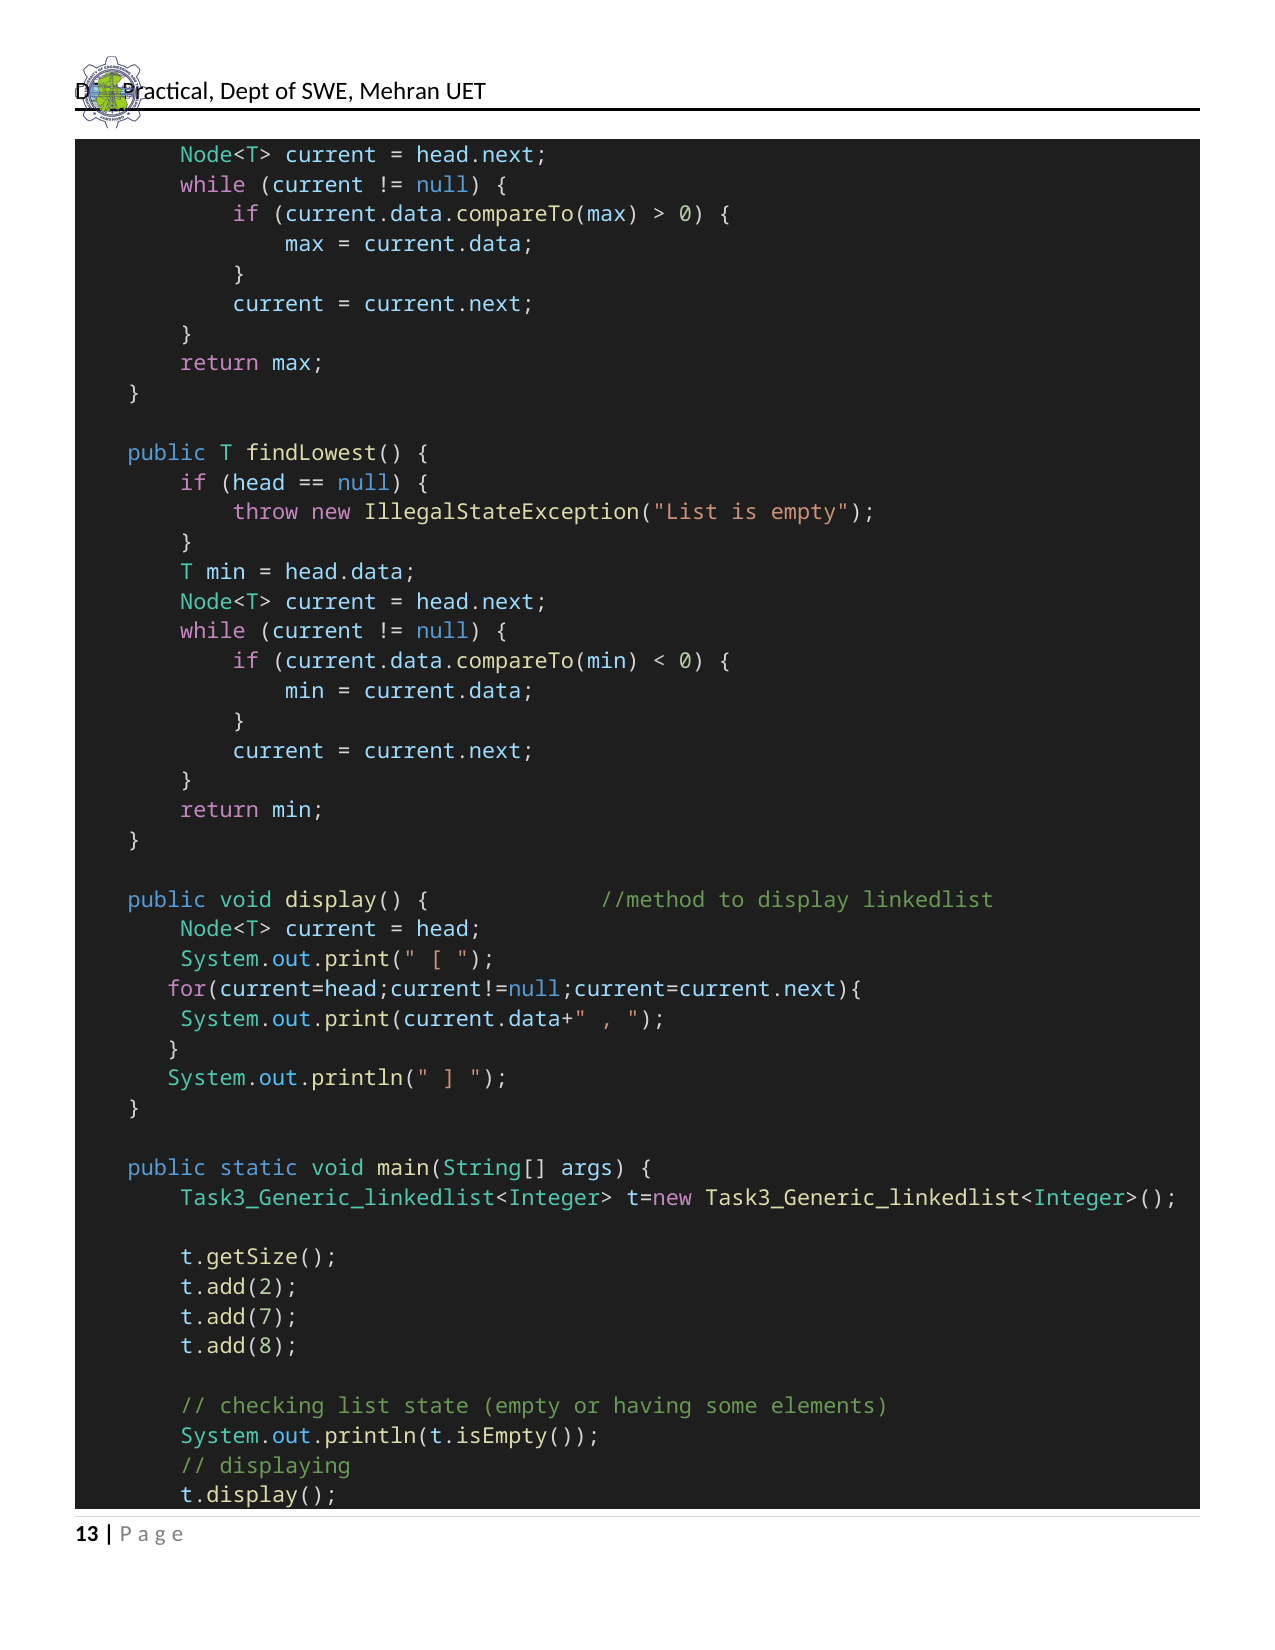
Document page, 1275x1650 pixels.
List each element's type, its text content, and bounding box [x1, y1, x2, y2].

text if (current.data.compareTo(min) < 0) { [75, 645, 1200, 675]
text T min = head.data; [75, 556, 1200, 586]
text // checking list state (empty or having some elements) [75, 1390, 1200, 1420]
text t.add(2); [75, 1271, 1200, 1301]
text return min; [75, 794, 1200, 824]
text t.add(8); [75, 1330, 1200, 1360]
text // displaying [75, 1449, 1200, 1479]
text public T findLowest() { [75, 437, 1200, 466]
text } [75, 526, 1200, 556]
text return max; [75, 347, 1200, 377]
text } [75, 1092, 1200, 1122]
text System.out.print(current.data+" , "); [75, 1003, 1200, 1032]
text while (current != null) { [75, 615, 1200, 645]
text min = current.data; [75, 675, 1200, 705]
text while (current != null) { [75, 168, 1200, 198]
text public void display() { //method to display linkedlist [75, 883, 1200, 913]
text t.display(); [75, 1479, 1200, 1509]
text } [75, 824, 1200, 854]
text System.out.print(" [ "); [75, 943, 1200, 973]
text } [75, 258, 1200, 288]
picture [75, 56, 147, 129]
text System.out.println(t.isEmpty()); [75, 1420, 1200, 1449]
text } [75, 705, 1200, 734]
text t.getSize(); [75, 1241, 1200, 1271]
text if (current.data.compareTo(max) > 0) { [75, 198, 1200, 228]
text } [75, 377, 1200, 407]
text } [75, 1032, 1200, 1062]
text Node<T> current = head; [75, 913, 1200, 943]
text } [75, 764, 1200, 794]
text public static void main(String[] args) { [75, 1152, 1200, 1181]
text System.out.println(" ] "); [75, 1062, 1200, 1092]
text Node<T> current = head.next; [75, 139, 1200, 168]
text Node<T> current = head.next; [75, 586, 1200, 615]
text current = current.next; [75, 734, 1200, 764]
text max = current.data; [75, 228, 1200, 258]
text t.add(7); [75, 1301, 1200, 1330]
text } [75, 317, 1200, 347]
text throw new IllegalStateException("List is empty"); [75, 496, 1200, 526]
text if (head == null) { [75, 466, 1200, 496]
text current = current.next; [75, 288, 1200, 317]
text for(current=head;current!=null;current=current.next){ [75, 973, 1200, 1003]
text Task3_Generic_linkedlist<Integer> t=new Task3_Generic_linkedlist<Integer>(); [75, 1181, 1200, 1211]
